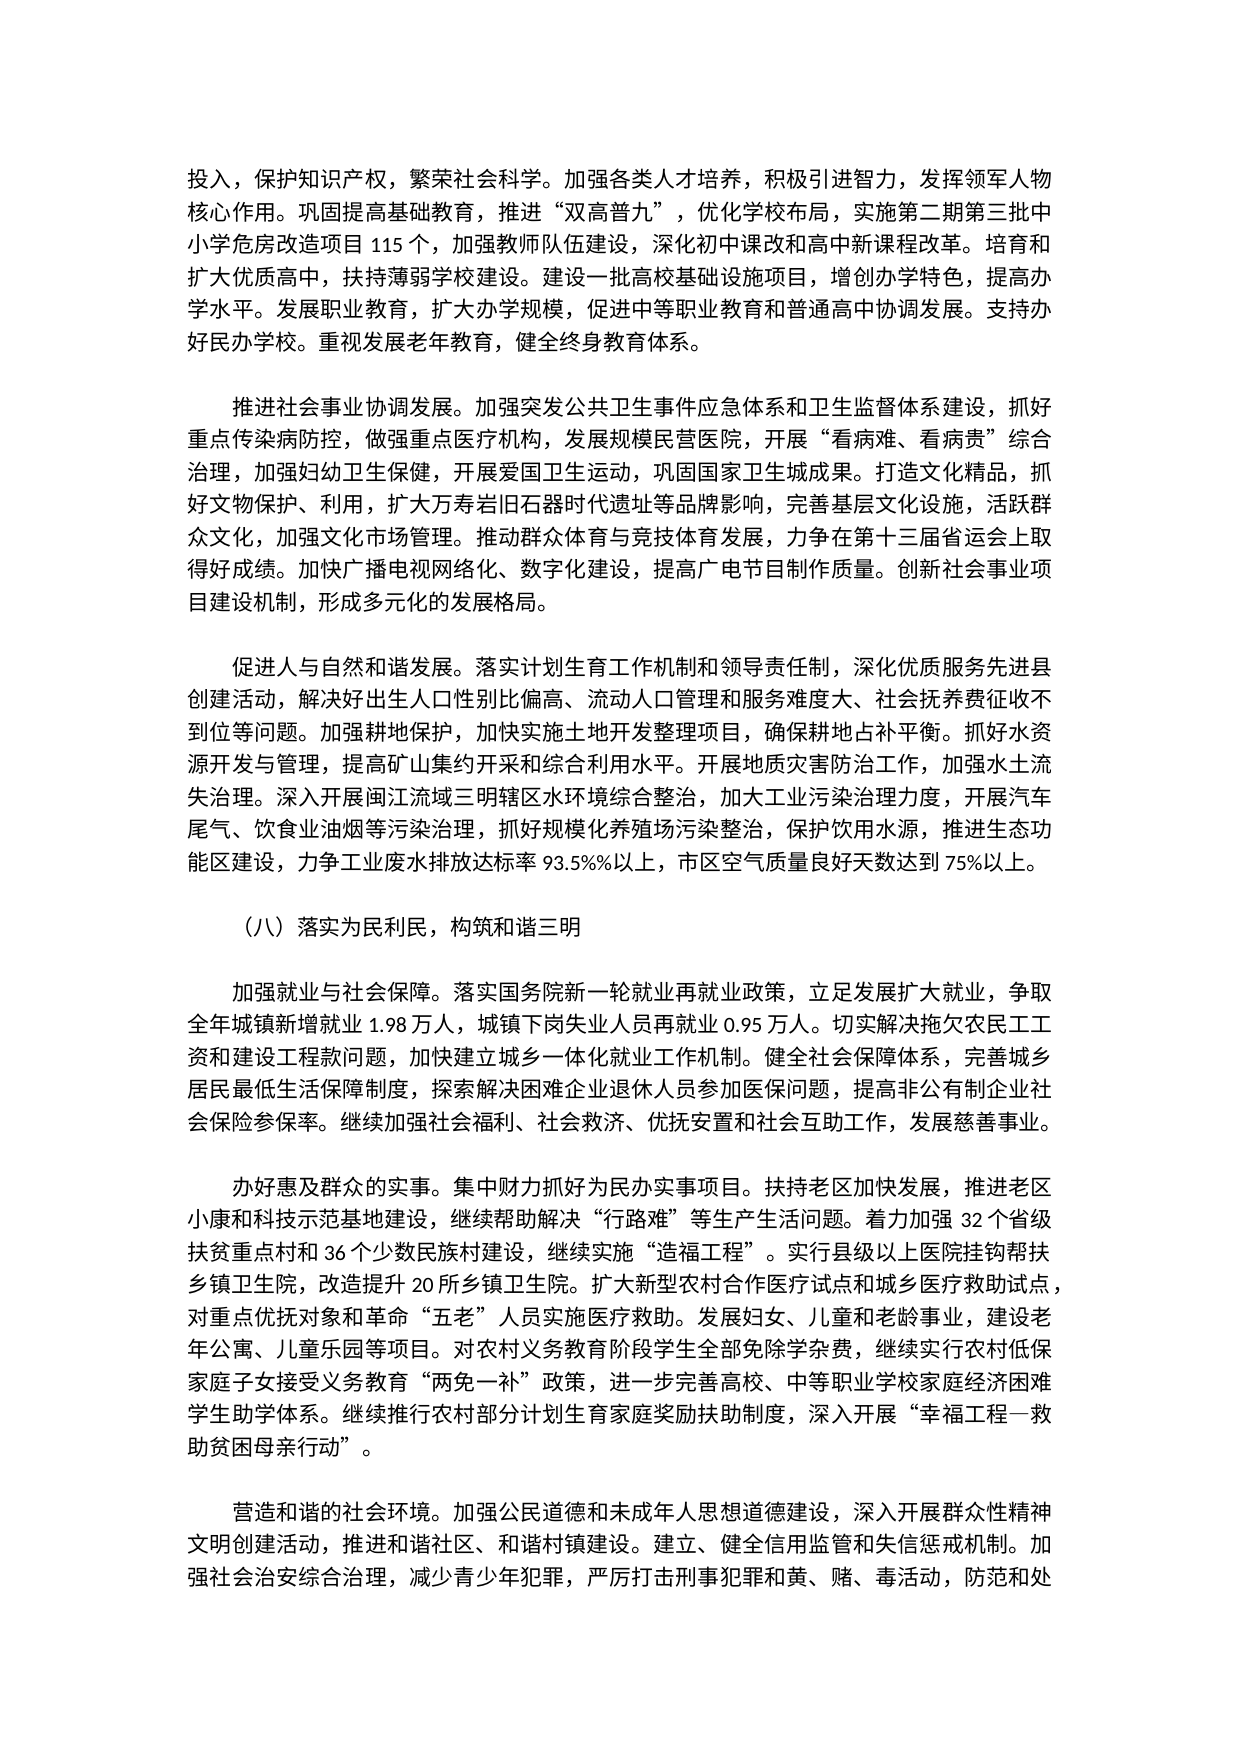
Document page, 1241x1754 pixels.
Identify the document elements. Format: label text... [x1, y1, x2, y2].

text 推进社会事业协调发展。加强突发公共卫生事件应急体系和卫生监督体系建设，抓好重点传染病防控，做强重点医疗机构，发展规模民营医院，开展“看病难、看病贵”综合治理，加强妇幼卫生保健，开展爱国卫生运动，巩固国家卫生城成果。打造文化精品，抓好文物保护、利用，扩大万寿岩旧石器时代遗址等品牌影响，完善基层文化设施，活跃群众文化，加强文化市场管理。推动群众体育与竞技体育发展，力争在第十三届省运会上取得好成绩。加快广播电视网络化、数字化建设，提高广电节目制作质量。创新社会事业项目建设机制，形成多元化的发展格局。 [187, 389, 1053, 617]
text （八）落实为民利民，构筑和谐三明 [187, 909, 1053, 942]
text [187, 1494, 1053, 1592]
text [187, 162, 1053, 357]
text 办好惠及群众的实事。集中财力抓好为民办实事项目。扶持老区加快发展，推进老区小康和科技示范基地建设，继续帮助解决“行路难”等生产生活问题。着力加强32个省级扶贫重点村和36个少数民族村建设，继续实施“造福工程”。实行县级以上医院挂钩帮扶乡镇卫生院，改造提升20所乡镇卫生院。扩大新型农村合作医疗试点和城乡医疗救助试点，对重点优抚对象和革命“五老”人员实施医疗救助。发展妇女、儿童和老龄事业，建设老年公寓、儿童乐园等项目。对农村义务教育阶段学生全部免除学杂费，继续实行农村低保家庭子女接受义务教育“两免一补”政策，进一步完善高校、中等职业学校家庭经济困难学生助学体系。继续推行农村部分计划生育家庭奖励扶助制度，深入开展“幸福工程—救助贫困母亲行动”。 [187, 1169, 1053, 1462]
text 促进人与自然和谐发展。落实计划生育工作机制和领导责任制，深化优质服务先进县创建活动，解决好出生人口性别比偏高、流动人口管理和服务难度大、社会抚养费征收不到位等问题。加强耕地保护，加快实施土地开发整理项目，确保耕地占补平衡。抓好水资源开发与管理，提高矿山集约开采和综合利用水平。开展地质灾害防治工作，加强水土流失治理。深入开展闽江流域三明辖区水环境综合整治，加大工业污染治理力度，开展汽车尾气、饮食业油烟等污染治理，抓好规模化养殖场污染整治，保护饮用水源，推进生态功能区建设，力争工业废水排放达标率93.5%%以上，市区空气质量良好天数达到75%以上。 [187, 649, 1053, 877]
text 加强就业与社会保障。落实国务院新一轮就业再就业政策，立足发展扩大就业，争取全年城镇新增就业1.98万人，城镇下岗失业人员再就业0.95万人。切实解决拖欠农民工工资和建设工程款问题，加快建立城乡一体化就业工作机制。健全社会保障体系，完善城乡居民最低生活保障制度，探索解决困难企业退休人员参加医保问题，提高非公有制企业社会保险参保率。继续加强社会福利、社会救济、优抚安置和社会互助工作，发展慈善事业。 [187, 974, 1053, 1137]
